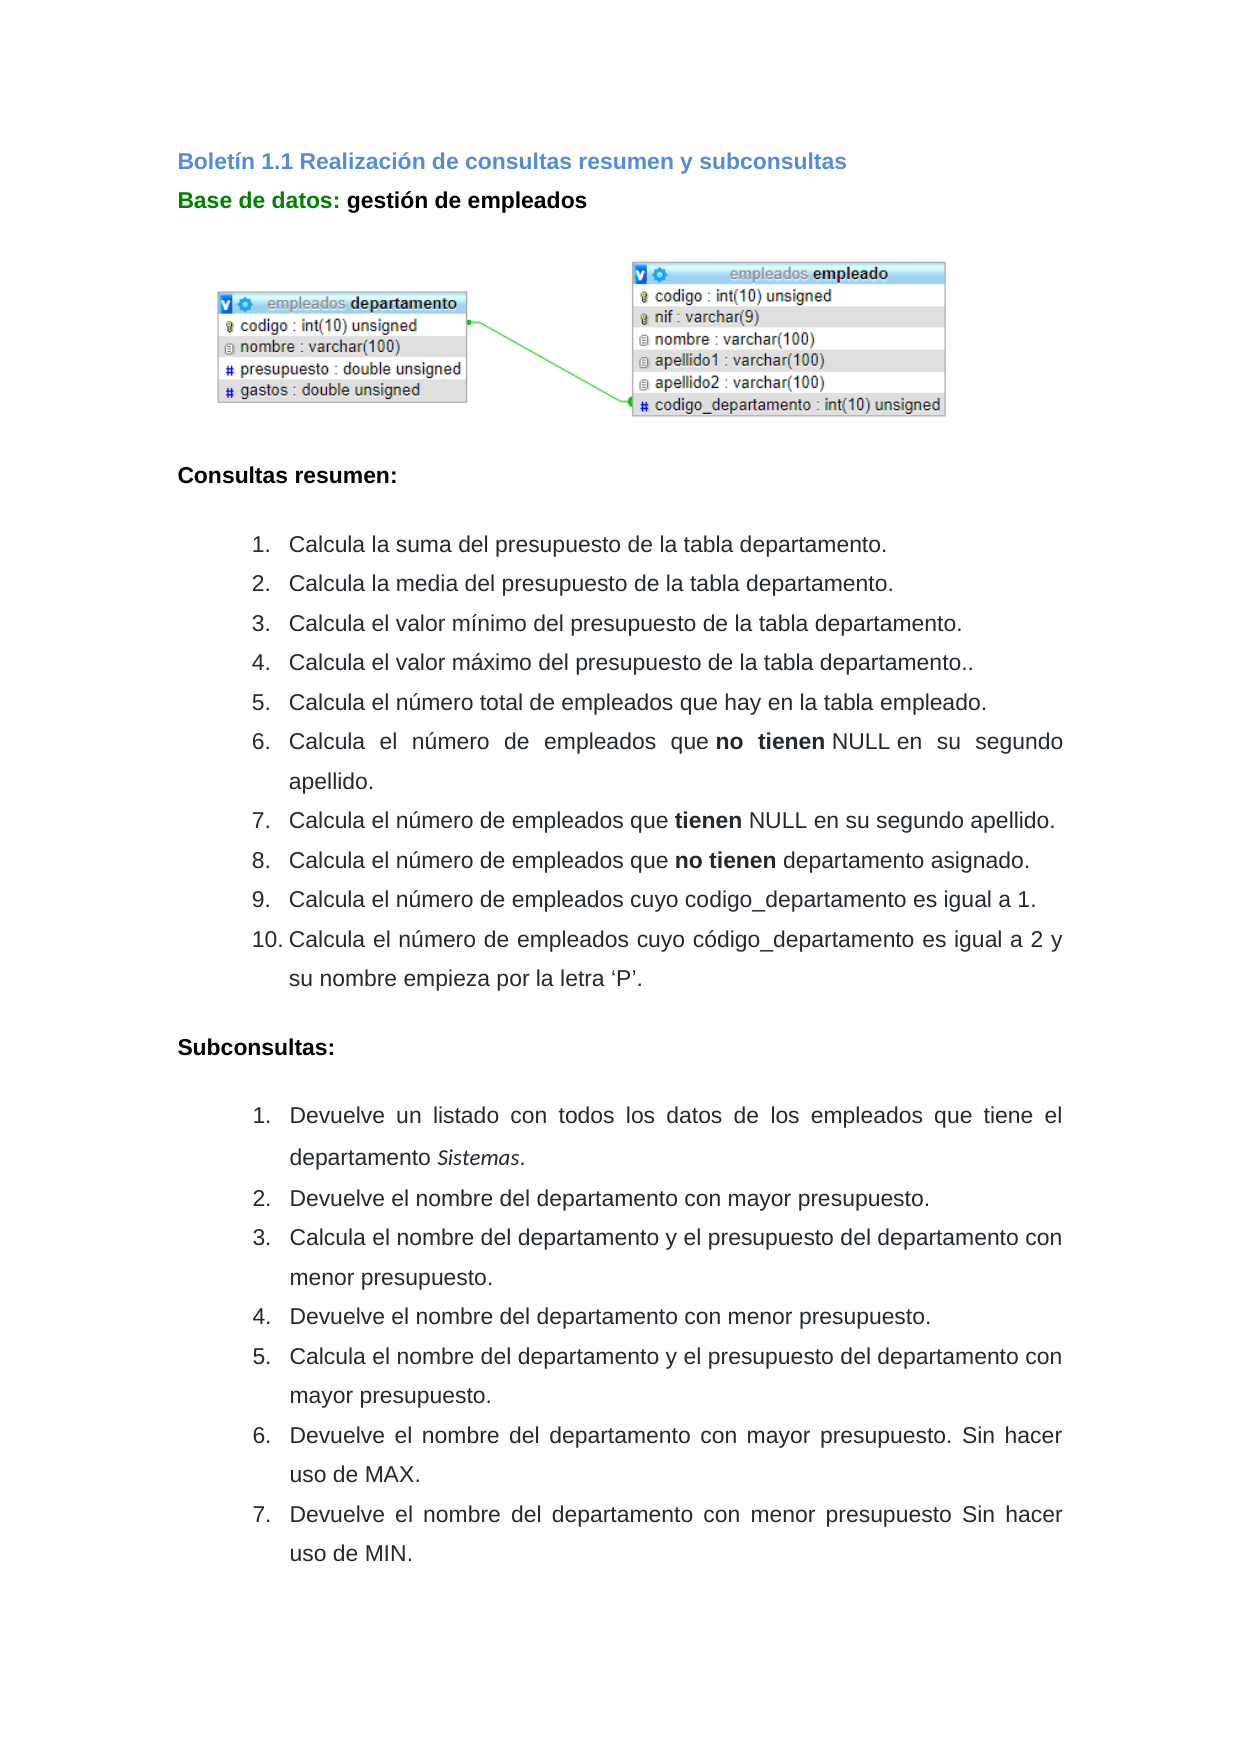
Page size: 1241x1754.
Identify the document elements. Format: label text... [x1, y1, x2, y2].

list Devuelve el nombre del departamento con mayor presupuesto. [252, 1185, 1063, 1211]
list Calcula el valor mínimo del presupuesto de la tabla departamento. [252, 610, 1063, 636]
list Devuelve el nombre del departamento con menor presupuesto. [252, 1303, 1063, 1329]
list Calcula el nombre del departamento y el presupuesto del departamento con mayor presupuesto. [252, 1343, 1063, 1408]
list Calcula el número de empleados cuyo código_departamento es igual a 2 y su nombre empieza por la letra ‘P’. [252, 926, 1063, 992]
picture [177, 226, 984, 450]
text Base de datos: gestión de empleados [177, 187, 1063, 213]
list Devuelve un listado con todos los datos de los empleados que tiene el departamento Sistemas. [252, 1102, 1063, 1171]
list Devuelve el nombre del departamento con menor presupuesto Sin hacer uso de MIN. [252, 1501, 1063, 1566]
list Devuelve el nombre del departamento con mayor presupuesto. Sin hacer uso de MAX. [252, 1422, 1063, 1487]
list Calcula el número de empleados que no tienen departamento asignado. [252, 847, 1063, 873]
list Calcula la media del presupuesto de la tabla departamento. [252, 570, 1063, 597]
list Calcula la suma del presupuesto de la tabla departamento. [252, 531, 1063, 557]
list Calcula el número de empleados cuyo codigo_departamento es igual a 1. [252, 886, 1063, 913]
list Calcula el nombre del departamento y el presupuesto del departamento con menor presupuesto. [252, 1224, 1063, 1290]
list Calcula el número de empleados que tienen NULL en su segundo apellido. [252, 807, 1063, 834]
text Subconsultas: [177, 1034, 1063, 1060]
list Calcula el número de empleados que no tienen NULL en su segundo apellido. [252, 728, 1063, 794]
list Calcula el valor máximo del presupuesto de la tabla departamento.. [252, 649, 1063, 676]
list Calcula el número total de empleados que hay en la tabla empleado. [252, 689, 1063, 715]
text Boletín 1.1 Realización de consultas resumen y subconsultas [177, 148, 1063, 174]
